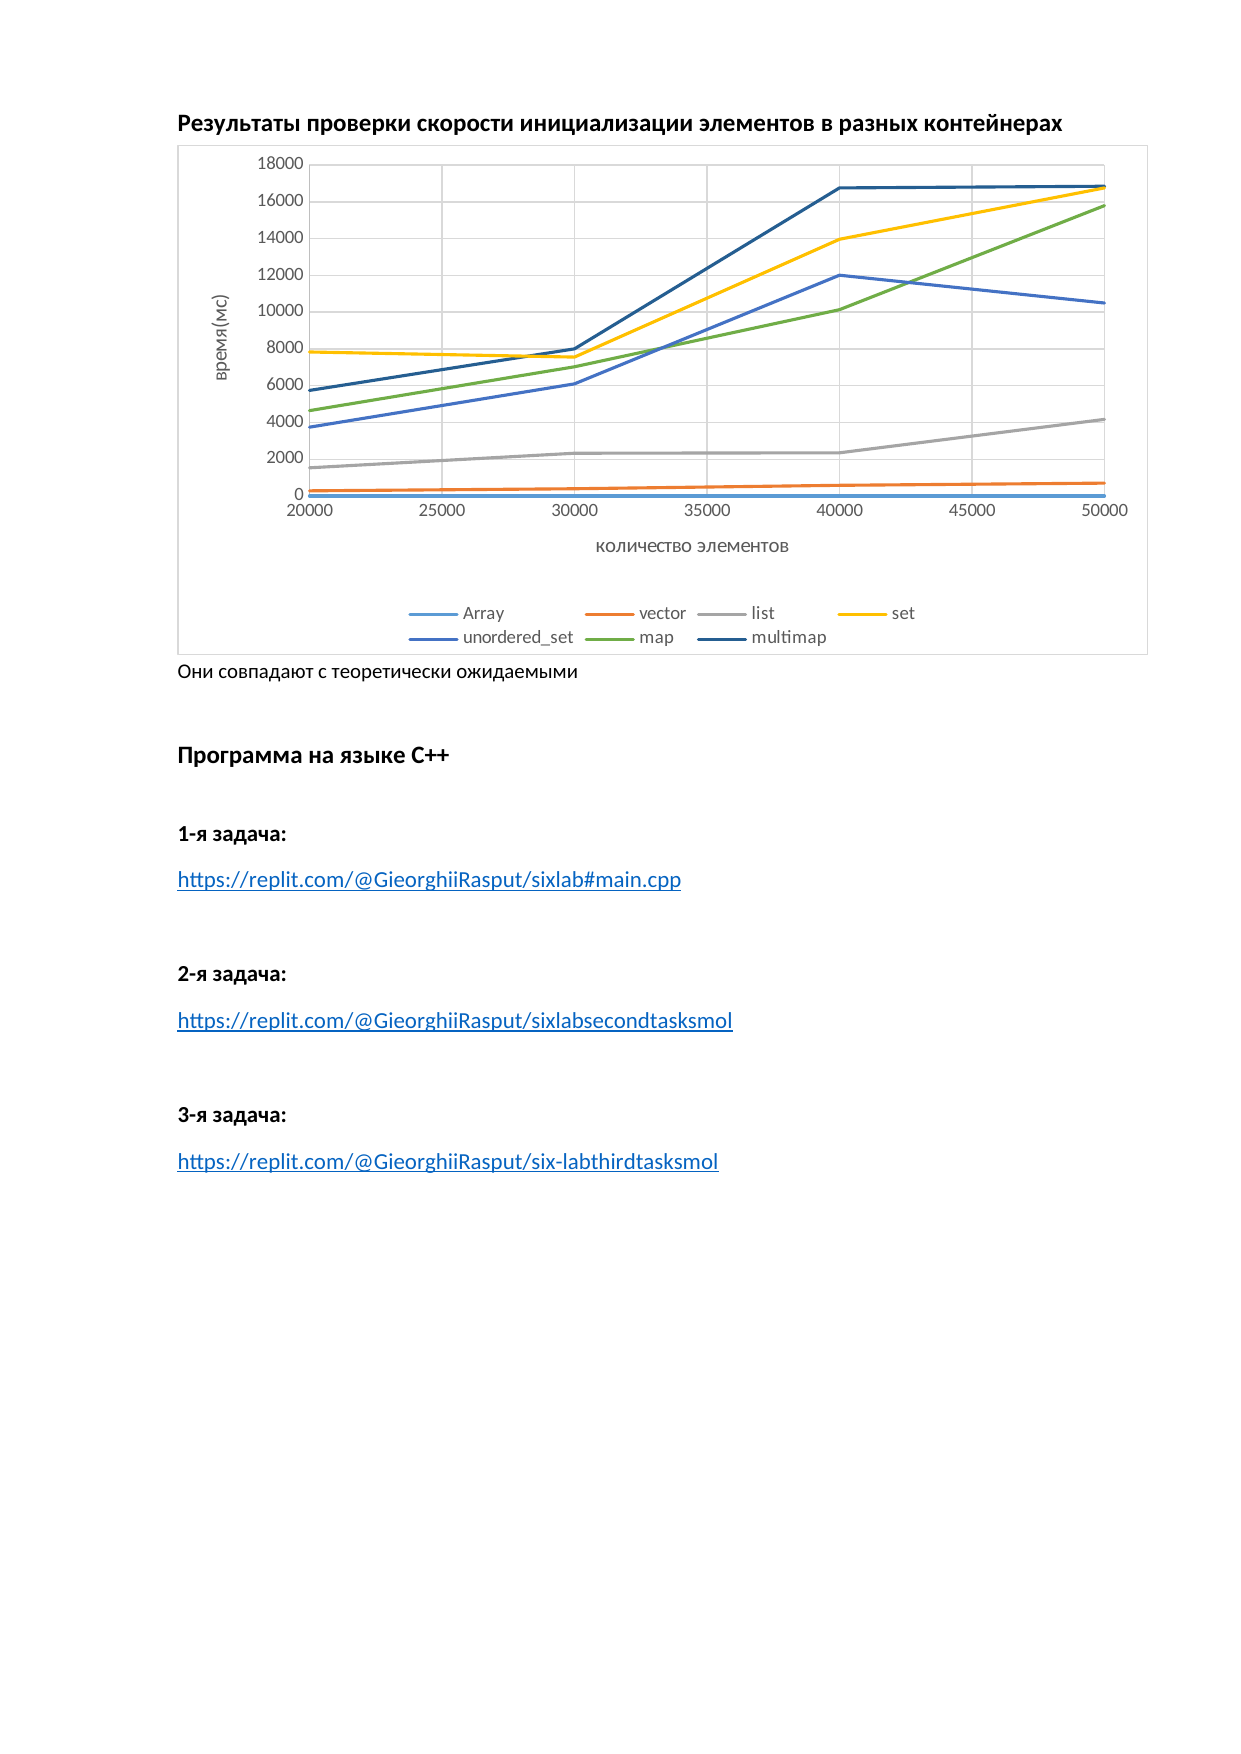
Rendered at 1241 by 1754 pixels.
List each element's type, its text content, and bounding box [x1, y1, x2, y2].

text https://replit.com/@GieorghiiRasput/sixlab#main.cpp [177, 866, 1152, 894]
text 2-я задача: [177, 959, 1152, 987]
text 3-я задача: [177, 1100, 1152, 1128]
text 1-я задача: [177, 819, 1152, 847]
text Они совпадают с теоретически ожидаемыми [177, 658, 1152, 683]
subtitle Программа на языке С++ [177, 739, 1152, 769]
text https://replit.com/@GieorghiiRasput/six-labthirdtasksmol [177, 1147, 1152, 1175]
text https://replit.com/@GieorghiiRasput/sixlabsecondtasksmol [177, 1006, 1152, 1034]
subtitle Результаты проверки скорости инициализации элементов в разных контейнерах [177, 108, 1152, 138]
